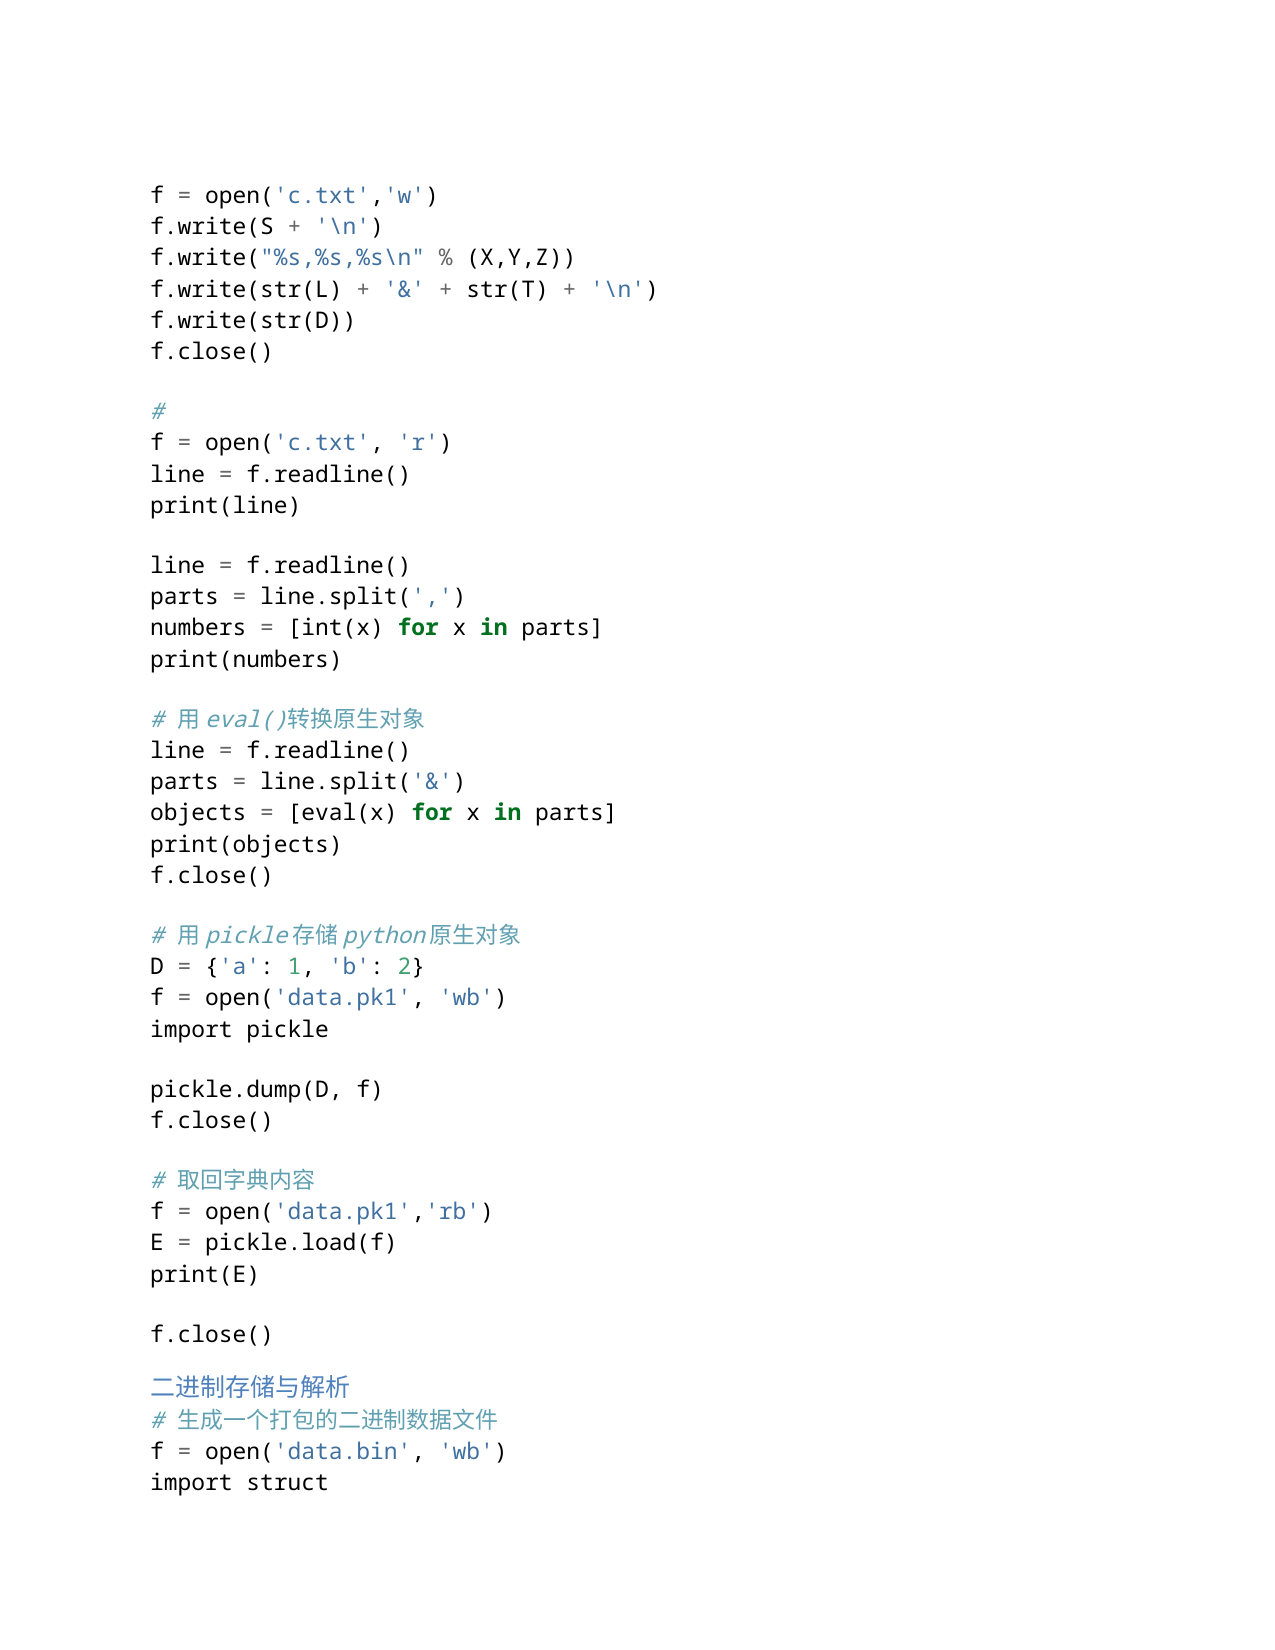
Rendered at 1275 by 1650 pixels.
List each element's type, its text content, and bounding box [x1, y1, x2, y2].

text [150, 150, 1125, 1349]
subtitle 二进制存储与解析 [150, 1369, 1125, 1404]
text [150, 1404, 1125, 1497]
